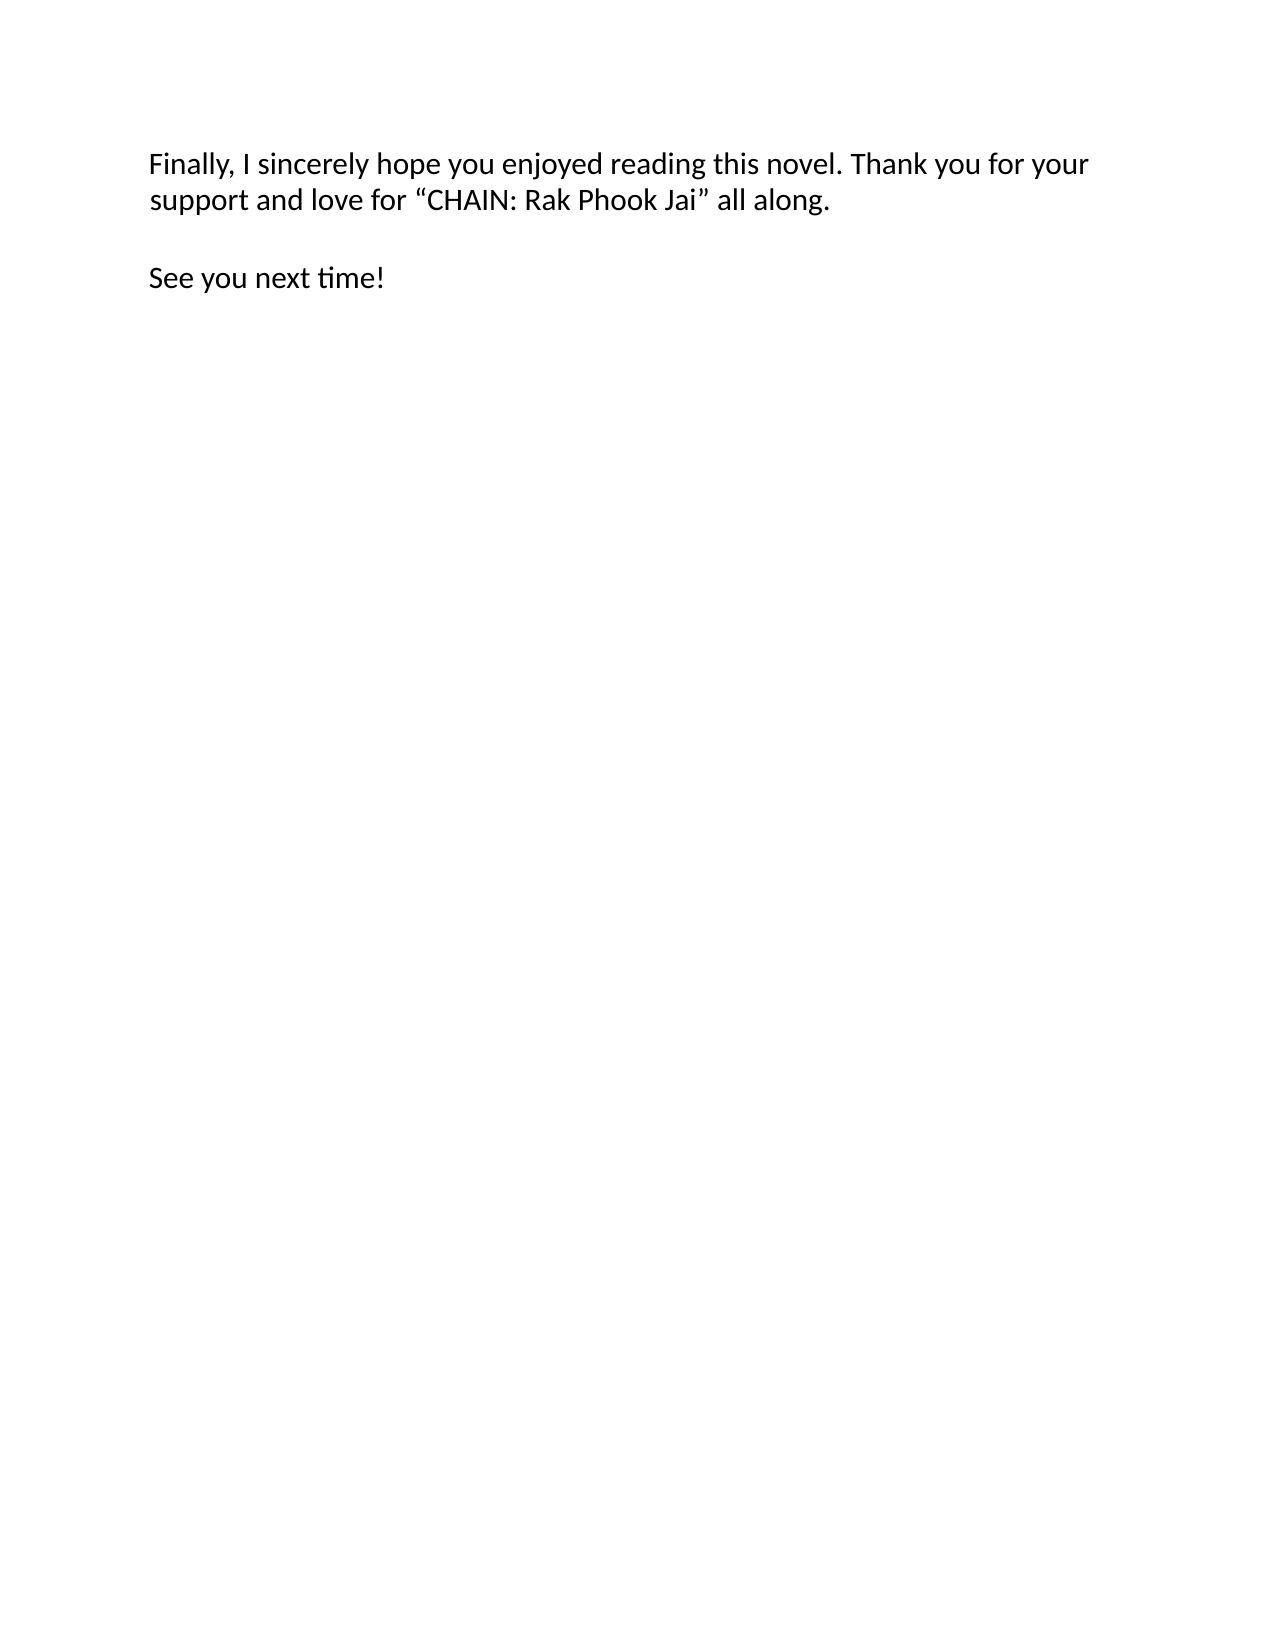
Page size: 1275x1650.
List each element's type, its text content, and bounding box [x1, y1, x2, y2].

text Finally, I sincerely hope you enjoyed reading this novel. Thank you for your support and love for “CHAIN: Rak Phook Jai” all along. [148, 145, 1125, 218]
text See you next time! [148, 259, 1125, 296]
